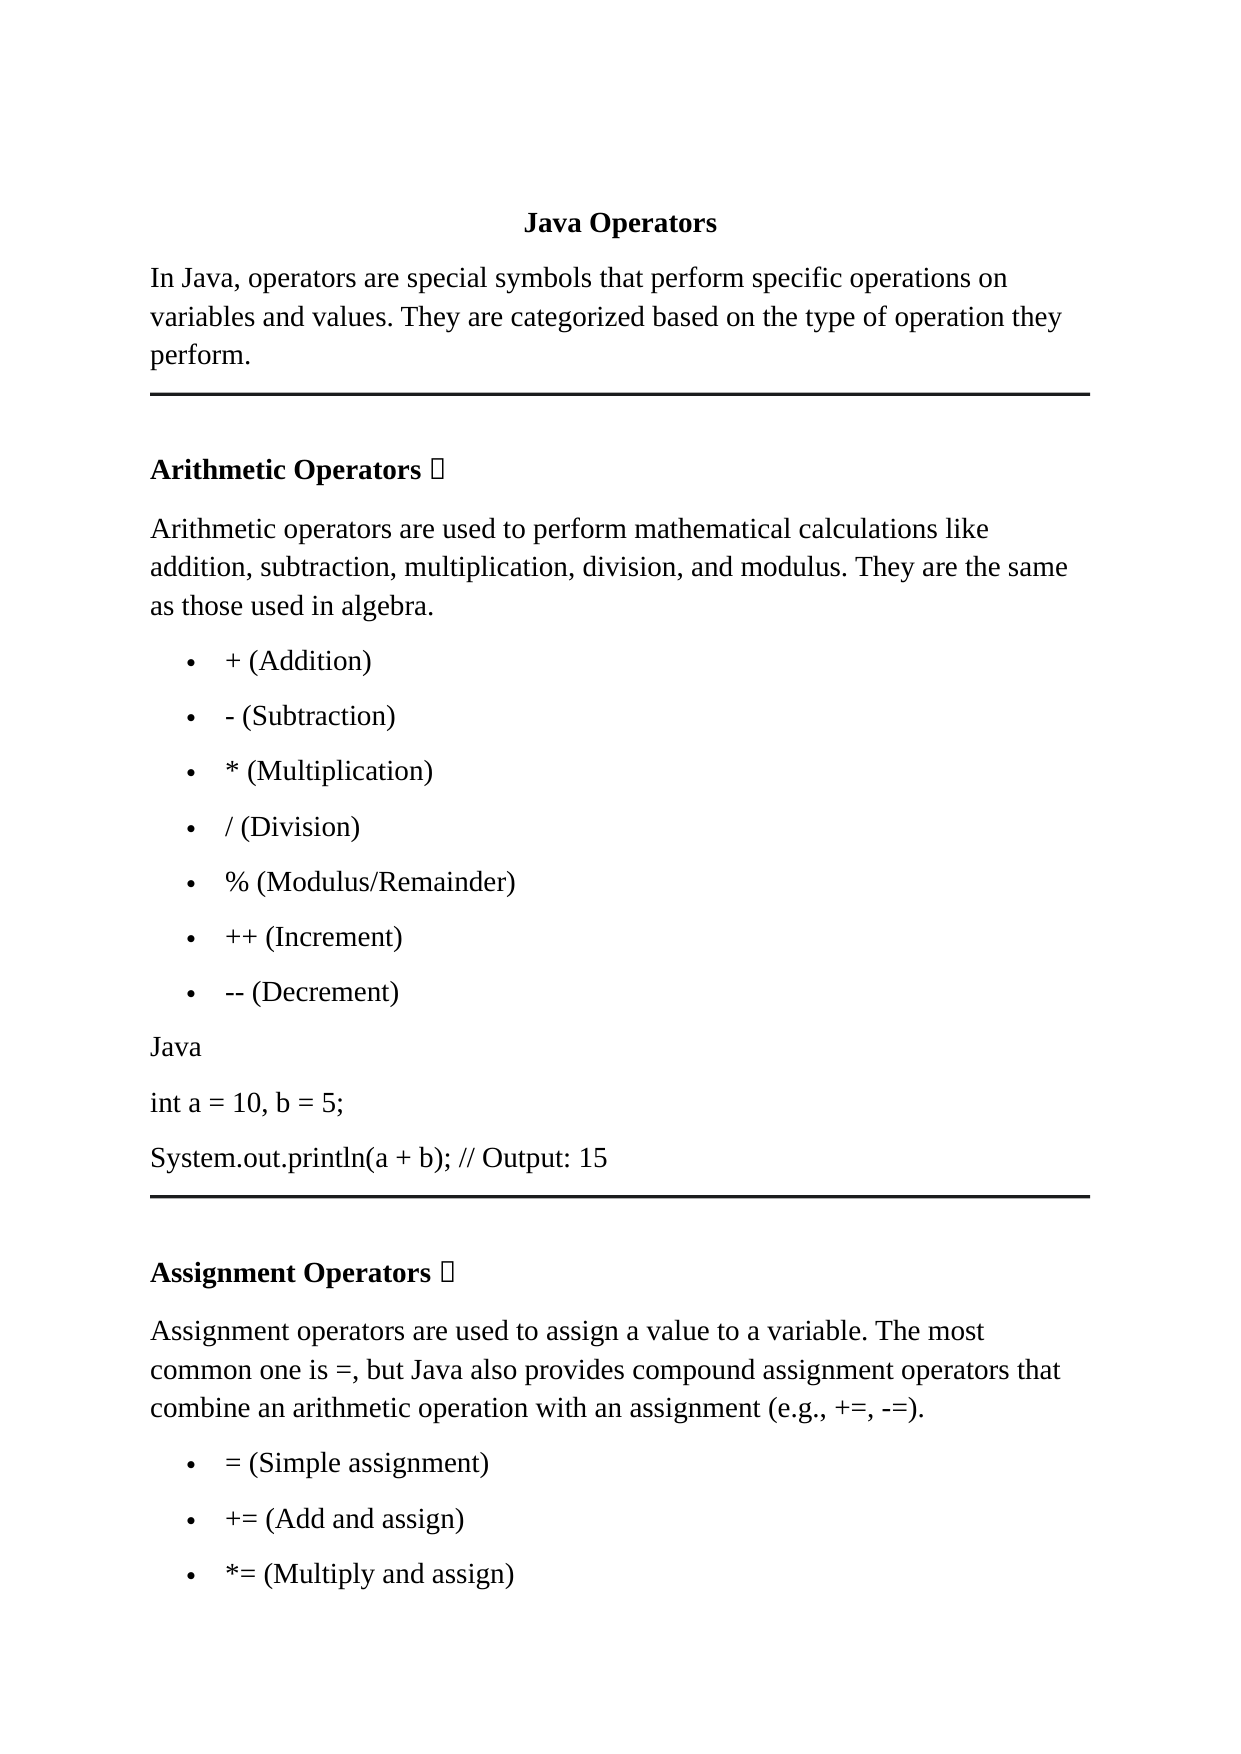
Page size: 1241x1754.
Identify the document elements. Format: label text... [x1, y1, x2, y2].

text Arithmetic Operators 🔢 [150, 448, 1090, 488]
text int a = 10, b = 5; [150, 1085, 1090, 1118]
text In Java, operators are special symbols that perform specific operations on variables and values. They are categorized based on the type of operation they perform. [150, 260, 1090, 371]
list += (Add and assign) [187, 1501, 1090, 1534]
list = (Simple assignment) [187, 1446, 1090, 1479]
list * (Multiplication) [187, 753, 1090, 787]
text Assignment operators are used to assign a value to a variable. The most common one is =, but Java also provides compound assignment operators that combine an arithmetic operation with an assignment (e.g., +=, -=). [150, 1313, 1090, 1424]
text System.out.println(a + b); // Output: 15 [150, 1140, 1090, 1173]
text Java Operators [150, 205, 1090, 239]
list ++ (Increment) [187, 919, 1090, 953]
list - (Subtraction) [187, 698, 1090, 732]
text Arithmetic operators are used to perform mathematical calculations like addition, subtraction, multiplication, division, and modulus. They are the same as those used in algebra. [150, 511, 1090, 621]
list + (Addition) [187, 643, 1090, 677]
list % (Modulus/Remainder) [187, 864, 1090, 897]
list *= (Multiply and assign) [187, 1556, 1090, 1589]
text Java [150, 1029, 1090, 1063]
text Assignment Operators ✅ [150, 1251, 1090, 1291]
list / (Division) [187, 809, 1090, 842]
list -- (Decrement) [187, 974, 1090, 1008]
